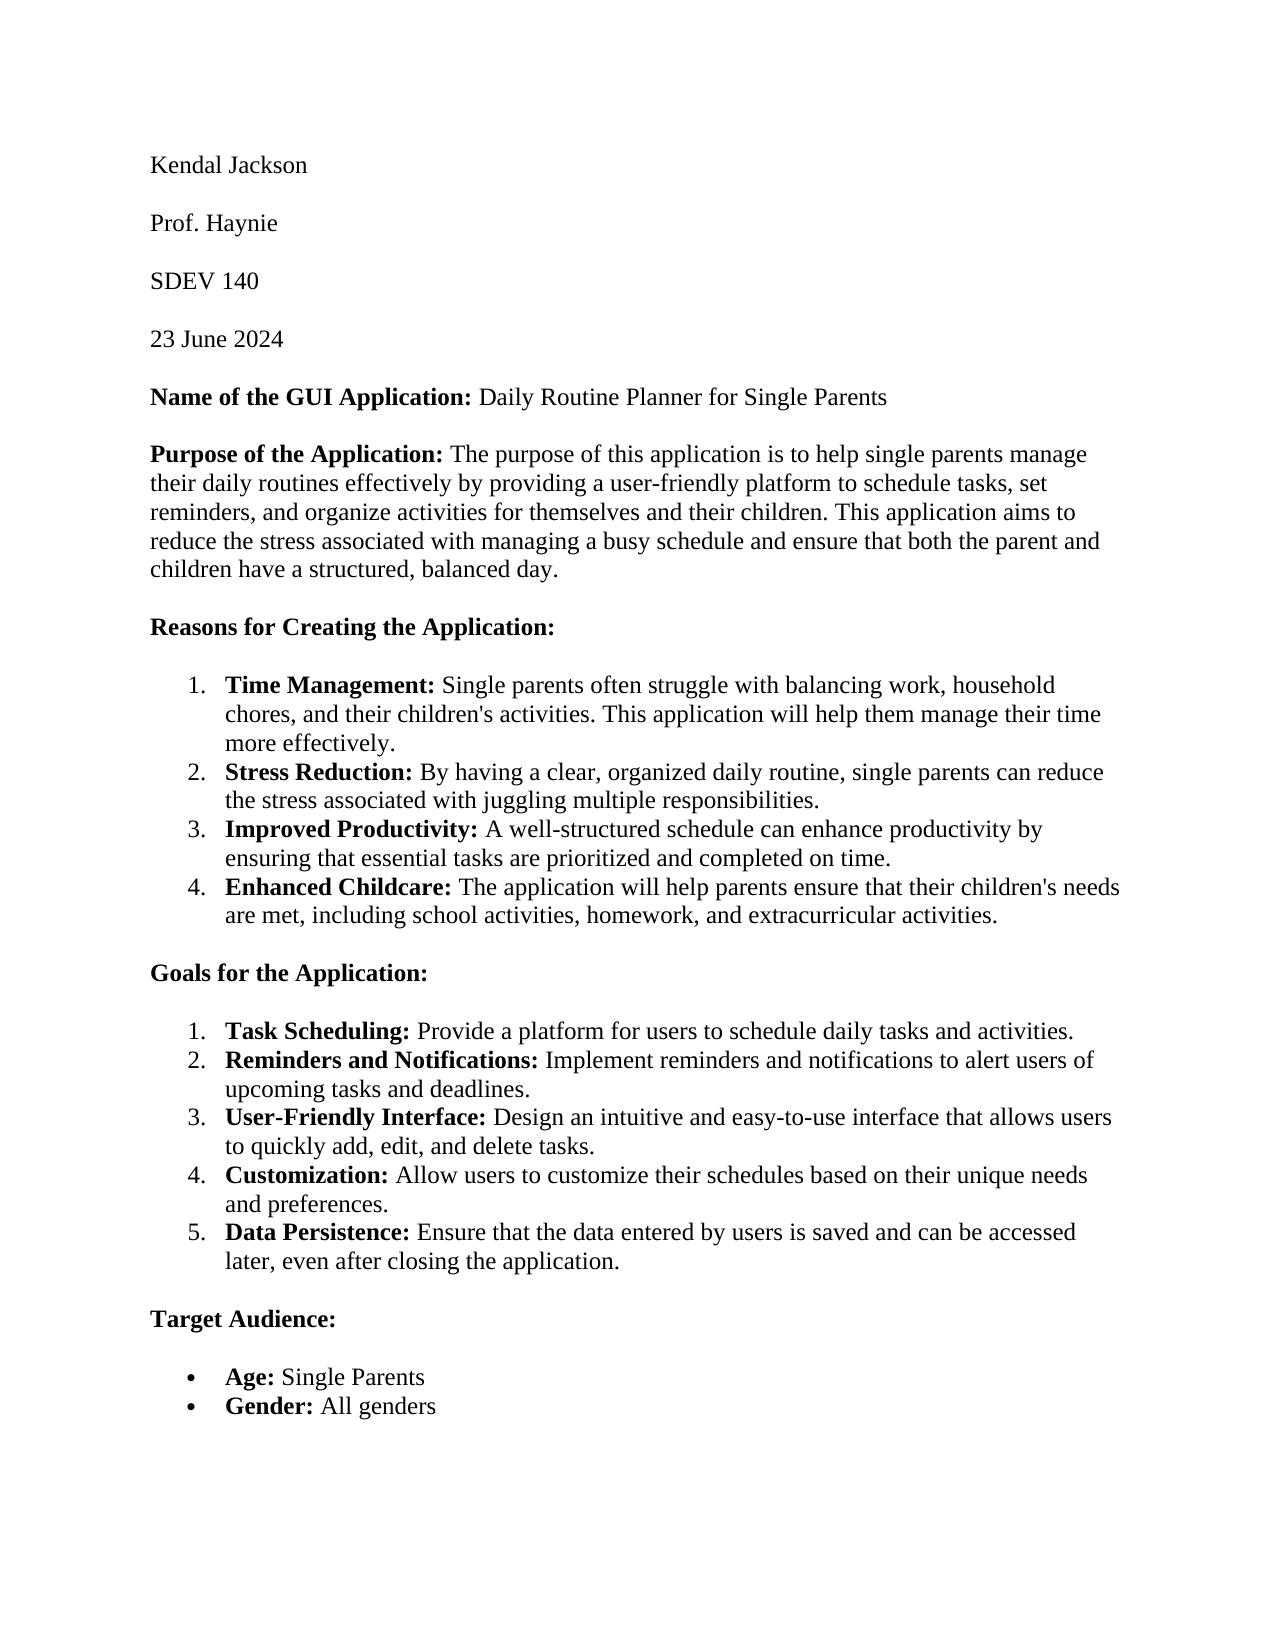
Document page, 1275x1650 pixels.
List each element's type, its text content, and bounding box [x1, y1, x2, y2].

list Task Scheduling: Provide a platform for users to schedule daily tasks and activities. [187, 1016, 1125, 1045]
list Time Management: Single parents often struggle with balancing work, household chores, and their children's activities. This application will help them manage their time more effectively. [187, 670, 1125, 757]
list User-Friendly Interface: Design an intuitive and easy-to-use interface that allows users to quickly add, edit, and delete tasks. [187, 1102, 1125, 1160]
list Age: Single Parents [187, 1362, 1125, 1391]
text SDEV 140 [150, 266, 1125, 294]
list Improved Productivity: A well-structured schedule can enhance productivity by ensuring that essential tasks are prioritized and completed on time. [187, 814, 1125, 872]
text Target Audience: [150, 1304, 1125, 1333]
list Enhanced Childcare: The application will help parents ensure that their children's needs are met, including school activities, homework, and extracurricular activities. [187, 872, 1125, 929]
list Data Persistence: Ensure that the data entered by users is saved and can be accessed later, even after closing the application. [187, 1217, 1125, 1275]
text Name of the GUI Application: Daily Routine Planner for Single Parents [150, 382, 1125, 410]
text Prof. Haynie [150, 208, 1125, 237]
text Goals for the Application: [150, 958, 1125, 987]
list Customization: Allow users to customize their schedules based on their unique needs and preferences. [187, 1160, 1125, 1217]
text Reasons for Creating the Application: [150, 612, 1125, 641]
text 23 June 2024 [150, 324, 1125, 352]
text Kendal Jackson [150, 150, 1125, 179]
list Reminders and Notifications: Implement reminders and notifications to alert users of upcoming tasks and deadlines. [187, 1045, 1125, 1102]
list Stress Reduction: By having a clear, organized daily routine, single parents can reduce the stress associated with juggling multiple responsibilities. [187, 757, 1125, 814]
list Gender: All genders [187, 1391, 1125, 1419]
text Purpose of the Application: The purpose of this application is to help single parents manage their daily routines effectively by providing a user-friendly platform to schedule tasks, set reminders, and organize activities for themselves and their children. This application aims to reduce the stress associated with managing a busy schedule and ensure that both the parent and children have a structured, balanced day. [150, 439, 1125, 583]
